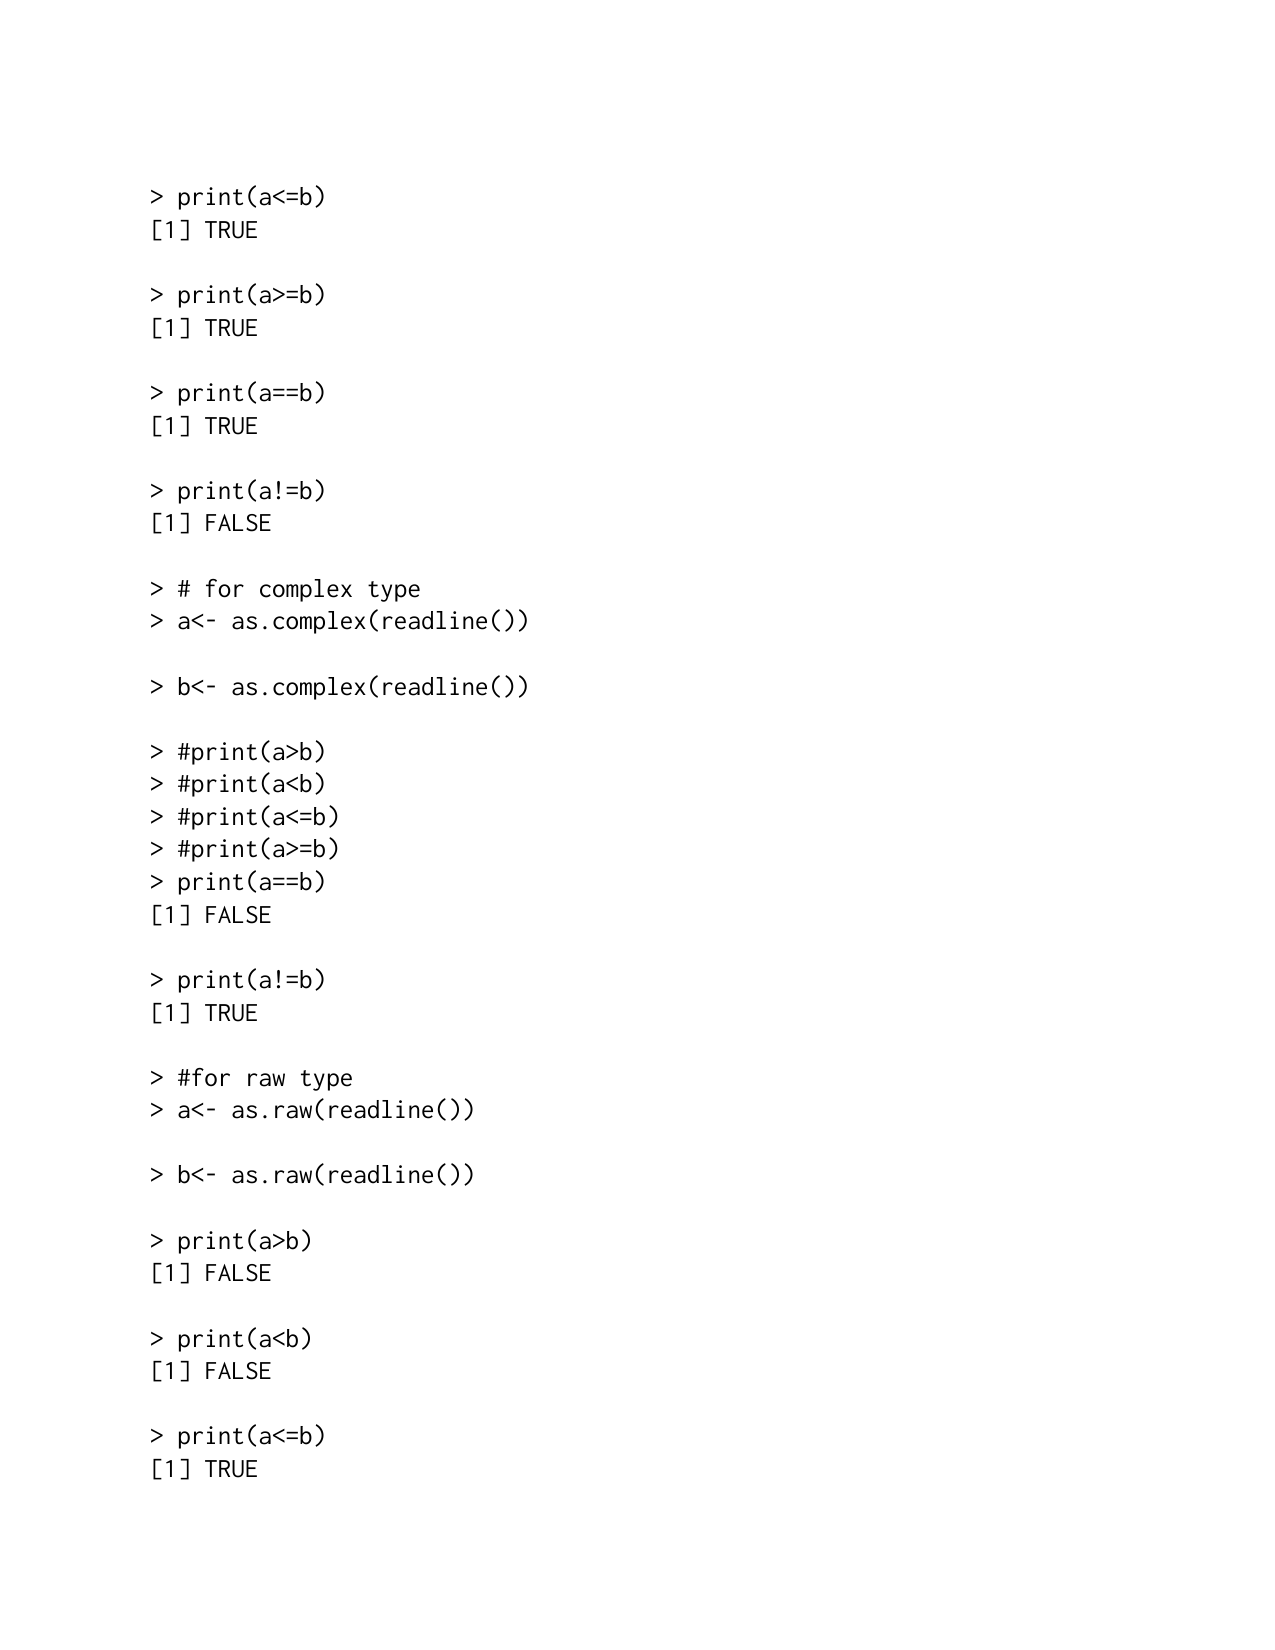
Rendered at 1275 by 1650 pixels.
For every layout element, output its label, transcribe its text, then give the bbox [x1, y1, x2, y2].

text [1] TRUE [150, 313, 1125, 341]
text > a<- as.raw(readline()) [150, 1096, 1125, 1124]
text [1] FALSE [150, 509, 1125, 537]
text > b<- as.raw(readline()) [150, 1161, 1125, 1189]
text > print(a<=b) [150, 183, 1125, 211]
text > print(a<b) [150, 1324, 1125, 1352]
text [1] TRUE [150, 411, 1125, 439]
text > print(a==b) [150, 867, 1125, 896]
text > print(a==b) [150, 378, 1125, 407]
text [1] TRUE [150, 215, 1125, 244]
text > b<- as.complex(readline()) [150, 672, 1125, 700]
text > #print(a<=b) [150, 802, 1125, 831]
text [1] TRUE [150, 1454, 1125, 1483]
text [1] FALSE [150, 900, 1125, 928]
text > #print(a>=b) [150, 835, 1125, 863]
text [1] FALSE [150, 1258, 1125, 1287]
text > # for complex type [150, 574, 1125, 602]
text > #print(a<b) [150, 769, 1125, 798]
text > print(a!=b) [150, 965, 1125, 993]
text [1] TRUE [150, 998, 1125, 1026]
text > #print(a>b) [150, 737, 1125, 765]
text > print(a>=b) [150, 280, 1125, 309]
text > print(a!=b) [150, 476, 1125, 504]
text > print(a>b) [150, 1226, 1125, 1254]
text [1] FALSE [150, 1356, 1125, 1385]
text > #for raw type [150, 1063, 1125, 1091]
text > print(a<=b) [150, 1422, 1125, 1450]
text > a<- as.complex(readline()) [150, 606, 1125, 635]
